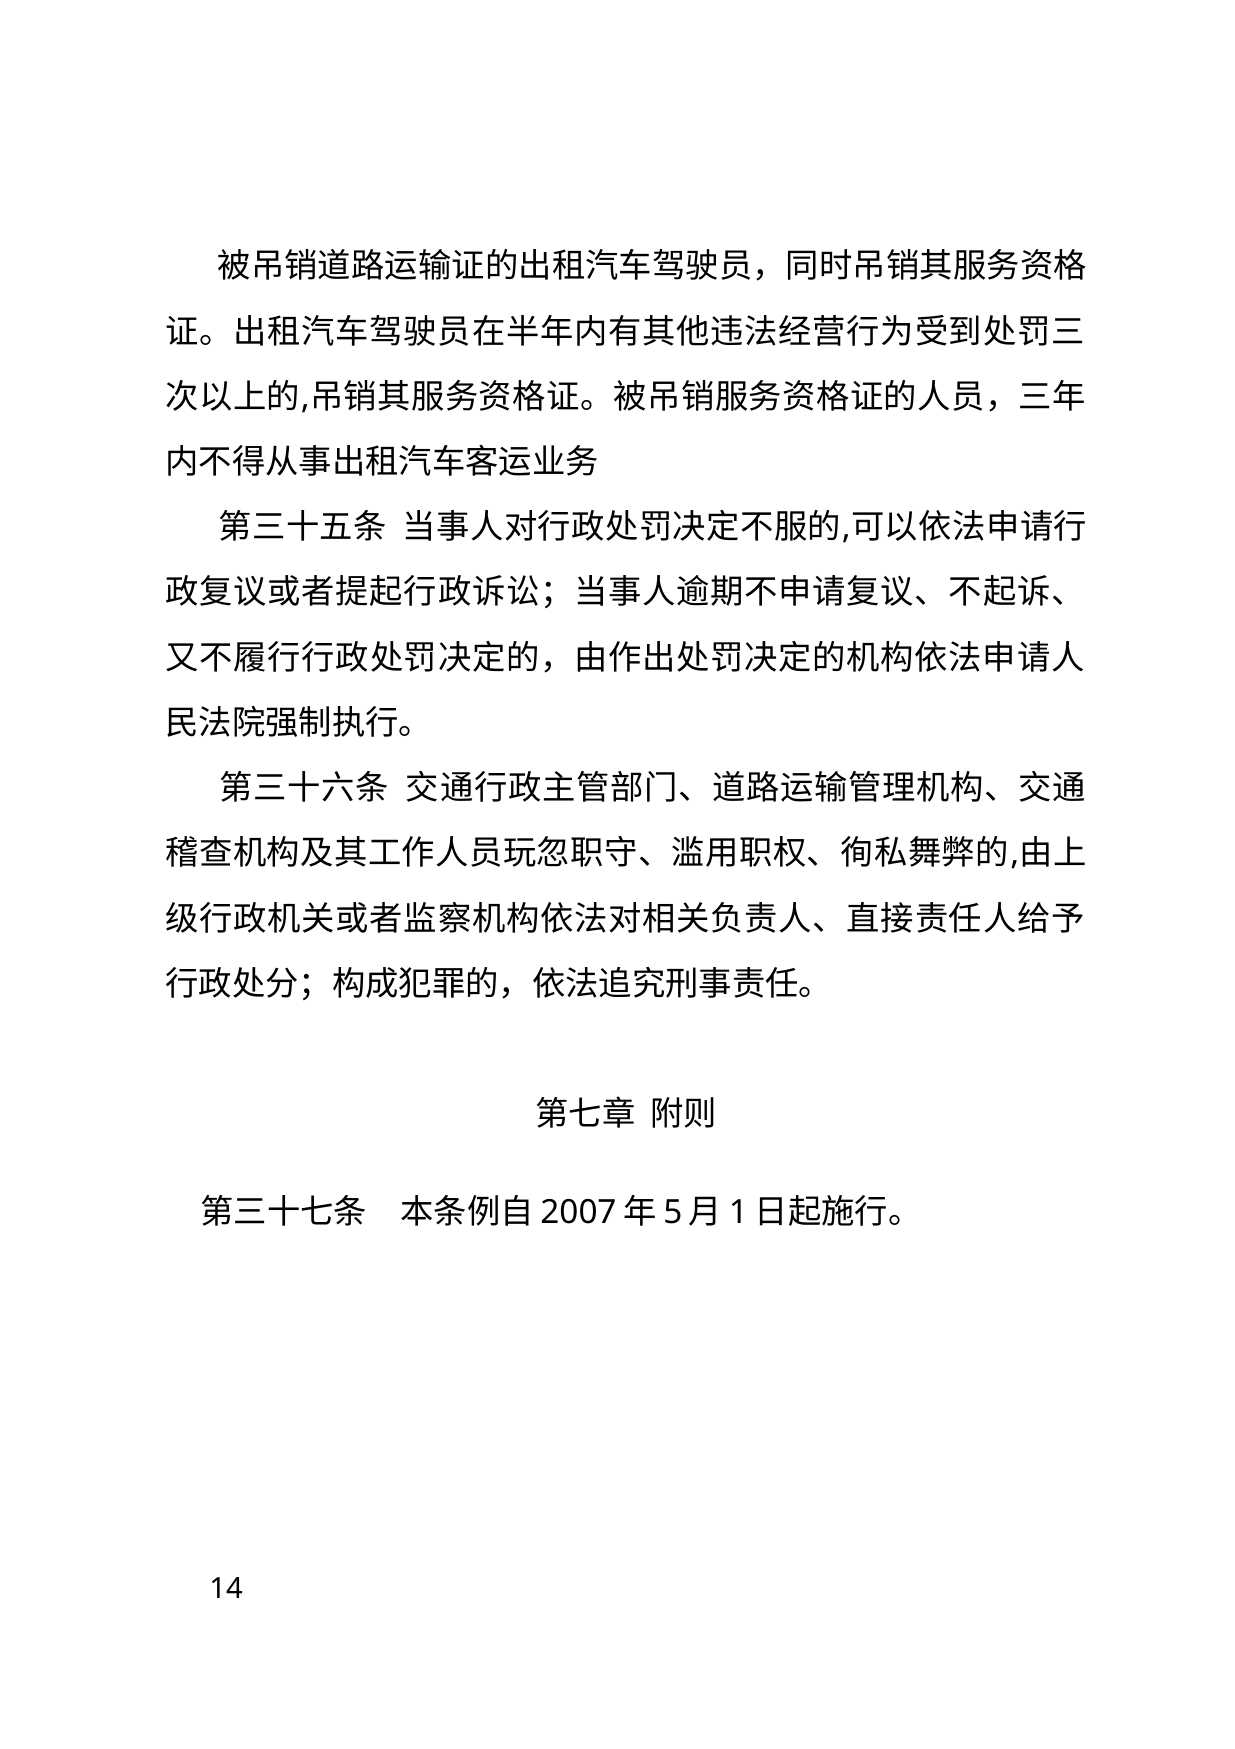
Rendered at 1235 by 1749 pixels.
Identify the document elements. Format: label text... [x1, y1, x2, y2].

text 第三十六条 交通行政主管部门、道路运输管理机构、交通稽查机构及其工作人员玩忽职守、滥用职权、徇私舞弊的,由上级行政机关或者监察机构依法对相关负责人、直接责任人给予行政处分；构成犯罪的，依法追究刑事责任。 [165, 752, 1087, 1013]
text 被吊销道路运输证的出租汽车驾驶员，同时吊销其服务资格证。出租汽车驾驶员在半年内有其他违法经营行为受到处罚三次以上的,吊销其服务资格证。被吊销服务资格证的人员，三年内不得从事出租汽车客运业务 [165, 231, 1087, 492]
text 第七章 附则 [165, 1078, 1087, 1144]
text 第三十五条 当事人对行政处罚决定不服的,可以依法申请行政复议或者提起行政诉讼；当事人逾期不申请复议、不起诉、又不履行行政处罚决定的，由作出处罚决定的机构依法申请人民法院强制执行。 [165, 492, 1087, 752]
text 第三十七条 本条例自2007年5月1日起施行。 [165, 1176, 1087, 1241]
